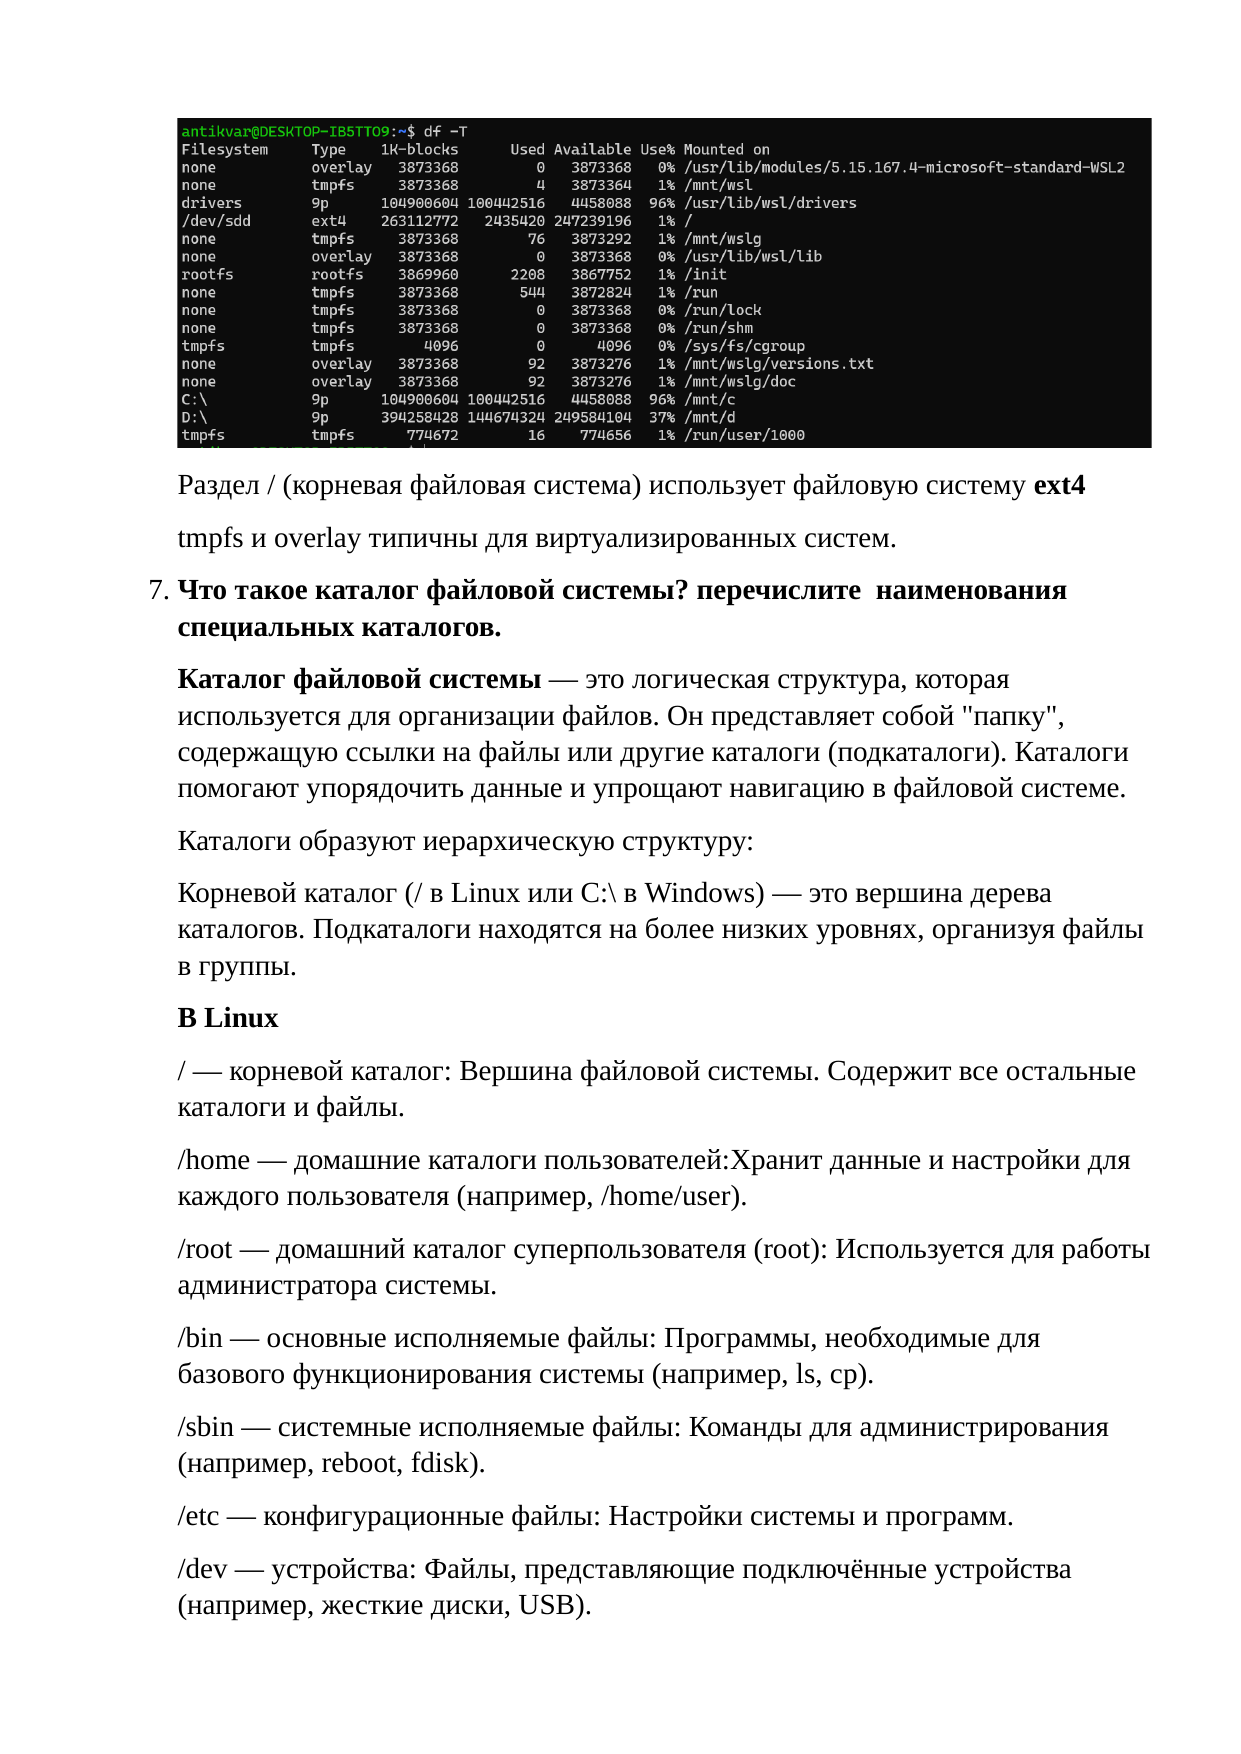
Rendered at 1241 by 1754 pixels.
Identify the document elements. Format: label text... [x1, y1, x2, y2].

text / — корневой каталог: Вершина файловой системы. Содержит все остальные каталоги и файлы. [177, 1053, 1152, 1123]
text Каталог файловой системы — это логическая структура, которая используется для организации файлов. Он представляет собой "папку", содержащую ссылки на файлы или другие каталоги (подкаталоги). Каталоги помогают упорядочить данные и упрощают навигацию в файловой системе. [177, 661, 1152, 803]
text /etc — конфигурационные файлы: Настройки системы и программ. [177, 1498, 1152, 1532]
picture [177, 118, 1152, 448]
text /sbin — системные исполняемые файлы: Команды для администрирования (например, reboot, fdisk). [177, 1409, 1152, 1479]
text /home — домашние каталоги пользователей:Хранит данные и настройки для каждого пользователя (например, /home/user). [177, 1142, 1152, 1212]
text /dev — устройства: Файлы, представляющие подключённые устройства (например, жесткие диски, USB). [177, 1551, 1152, 1621]
text /root — домашний каталог суперпользователя (root): Используется для работы администратора системы. [177, 1231, 1152, 1301]
text Каталоги образуют иерархическую структуру: [177, 823, 1152, 856]
text Корневой каталог (/ в Linux или C:\ в Windows) — это вершина дерева каталогов. Подкаталоги находятся на более низких уровнях, организуя файлы в группы. [177, 876, 1152, 981]
text Раздел / (корневая файловая система) использует файловую систему ext4 [177, 467, 1152, 500]
text В Linux [177, 1001, 1152, 1034]
list Что такое каталог файловой системы? перечислите наименования специальных каталогов. [177, 572, 1152, 642]
text /bin — основные исполняемые файлы: Программы, необходимые для базового функционирования системы (например, ls, cp). [177, 1320, 1152, 1390]
text tmpfs и overlay типичны для виртуализированных систем. [177, 520, 1152, 553]
